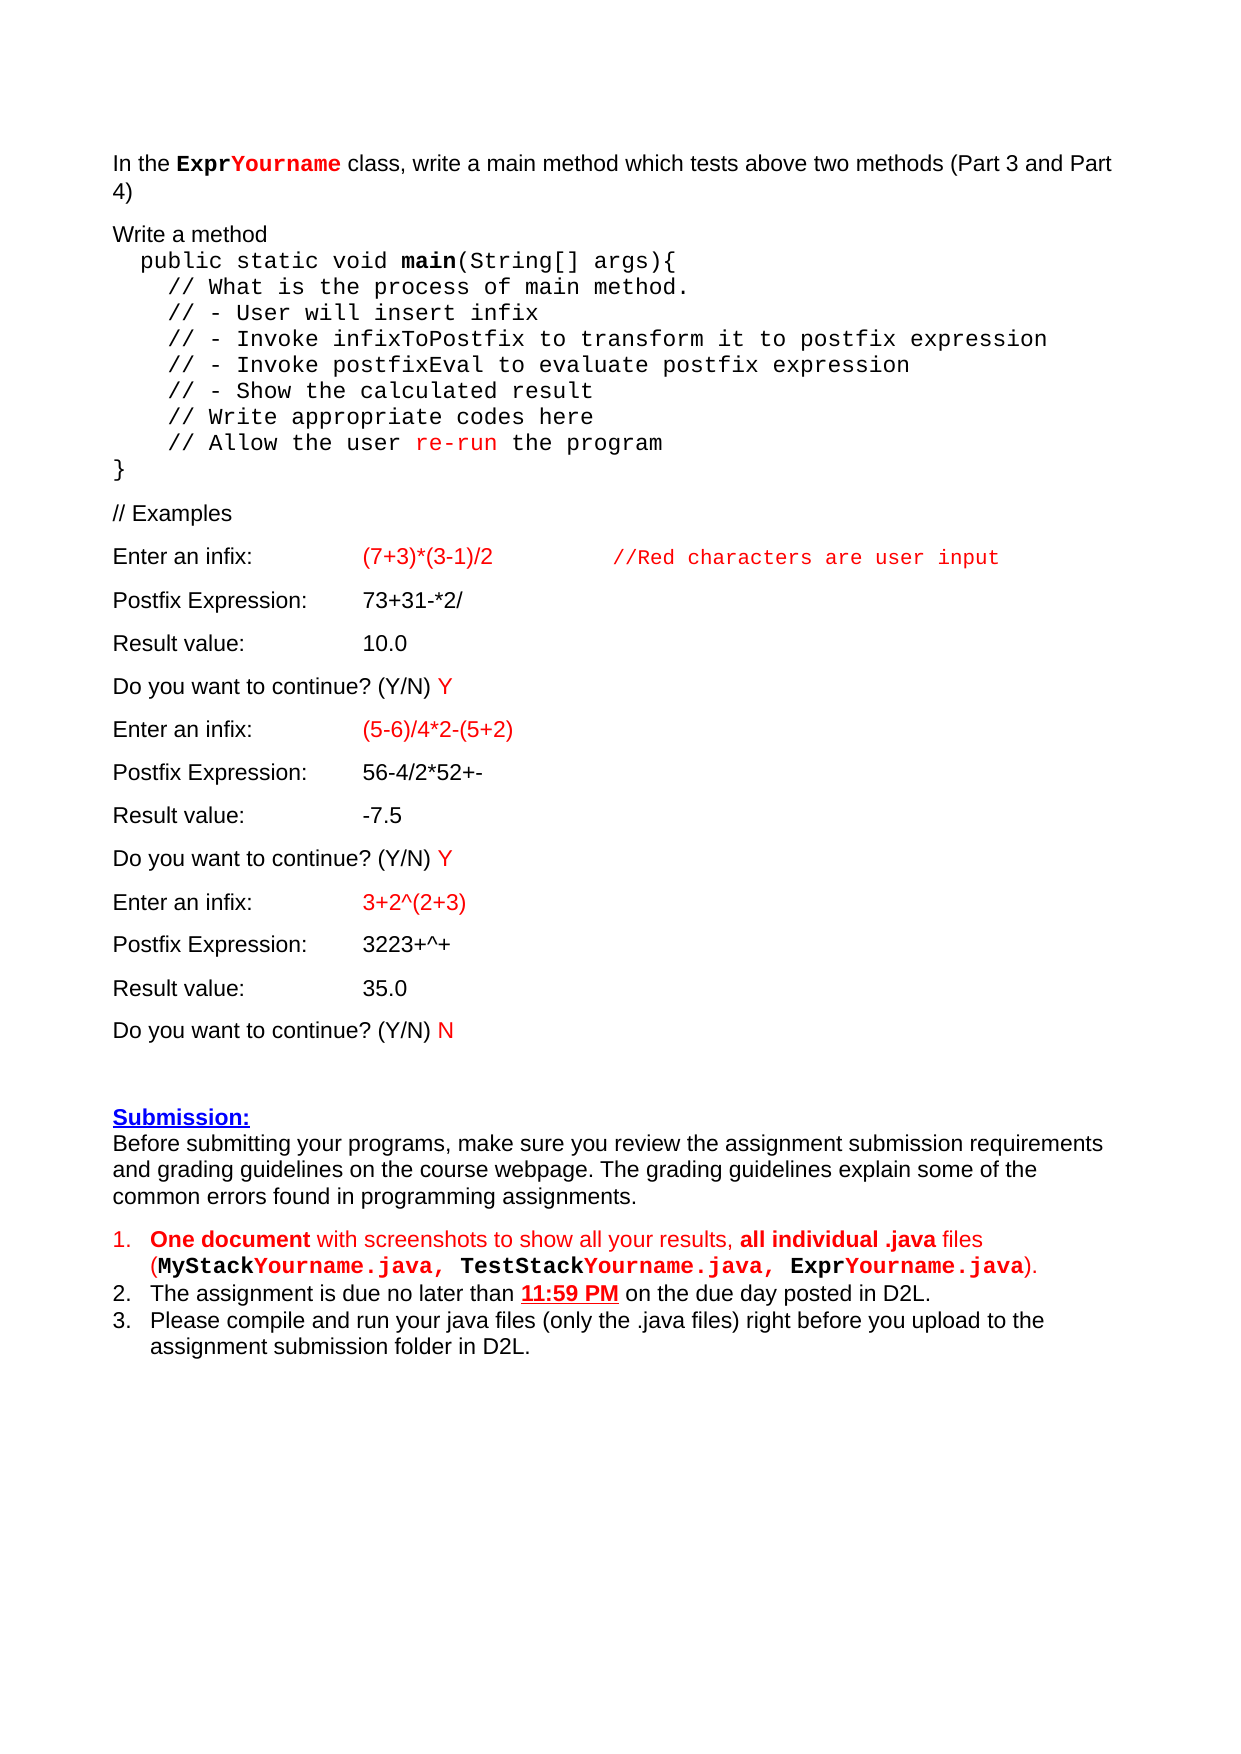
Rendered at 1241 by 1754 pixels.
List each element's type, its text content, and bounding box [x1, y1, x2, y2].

text Enter an infix: (5-6)/4*2-(5+2) [112, 716, 1128, 743]
text // - Invoke postfixEval to evaluate postfix expression [112, 353, 1128, 379]
list Please compile and run your java files (only the .java files) right before you upload to the assignment submission folder in D2L. [112, 1307, 1128, 1359]
text Result value: 10.0 [112, 630, 1128, 657]
text // - Show the calculated result [112, 379, 1128, 405]
list The assignment is due no later than 11:59 PM on the due day posted in D2L. [112, 1280, 1128, 1307]
text // - Invoke infixToPostfix to transform it to postfix expression [112, 328, 1128, 353]
text Enter an infix: 3+2^(2+3) [112, 888, 1128, 915]
text // What is the process of main method. [112, 276, 1128, 302]
text Enter an infix: (7+3)*(3-1)/2 //Red characters are user input [112, 543, 1128, 571]
text Result value: -7.5 [112, 802, 1128, 829]
text Do you want to continue? (Y/N) Y [112, 673, 1128, 700]
text Do you want to continue? (Y/N) Y [112, 845, 1128, 872]
text // Allow the user re-run the program [112, 431, 1128, 457]
text Submission: Before submitting your programs, make sure you review the assignment submission requirements and grading guidelines on the course webpage. The grading guidelines explain some of the common errors found in programming assignments. [112, 1103, 1128, 1209]
text } [112, 457, 1128, 483]
text // Examples [112, 500, 1128, 526]
text In the ExprYourname class, write a main method which tests above two methods (Part 3 and Part 4) [112, 150, 1128, 205]
text Result value: 35.0 [112, 974, 1128, 1001]
text // Write appropriate codes here [112, 405, 1128, 431]
list One document with screenshots to show all your results, all individual .java files (MyStackYourname.java, TestStackYourname.java, ExprYourname.java). [112, 1226, 1128, 1280]
text Do you want to continue? (Y/N) N [112, 1017, 1128, 1044]
text Postfix Expression: 3223+^+ [112, 931, 1128, 958]
text Postfix Expression: 56-4/2*52+- [112, 759, 1128, 786]
text Write a method [112, 221, 1128, 248]
text Postfix Expression: 73+31-*2/ [112, 587, 1128, 614]
text // - User will insert infix [112, 302, 1128, 328]
text public static void main(String[] args){ [112, 250, 1128, 276]
